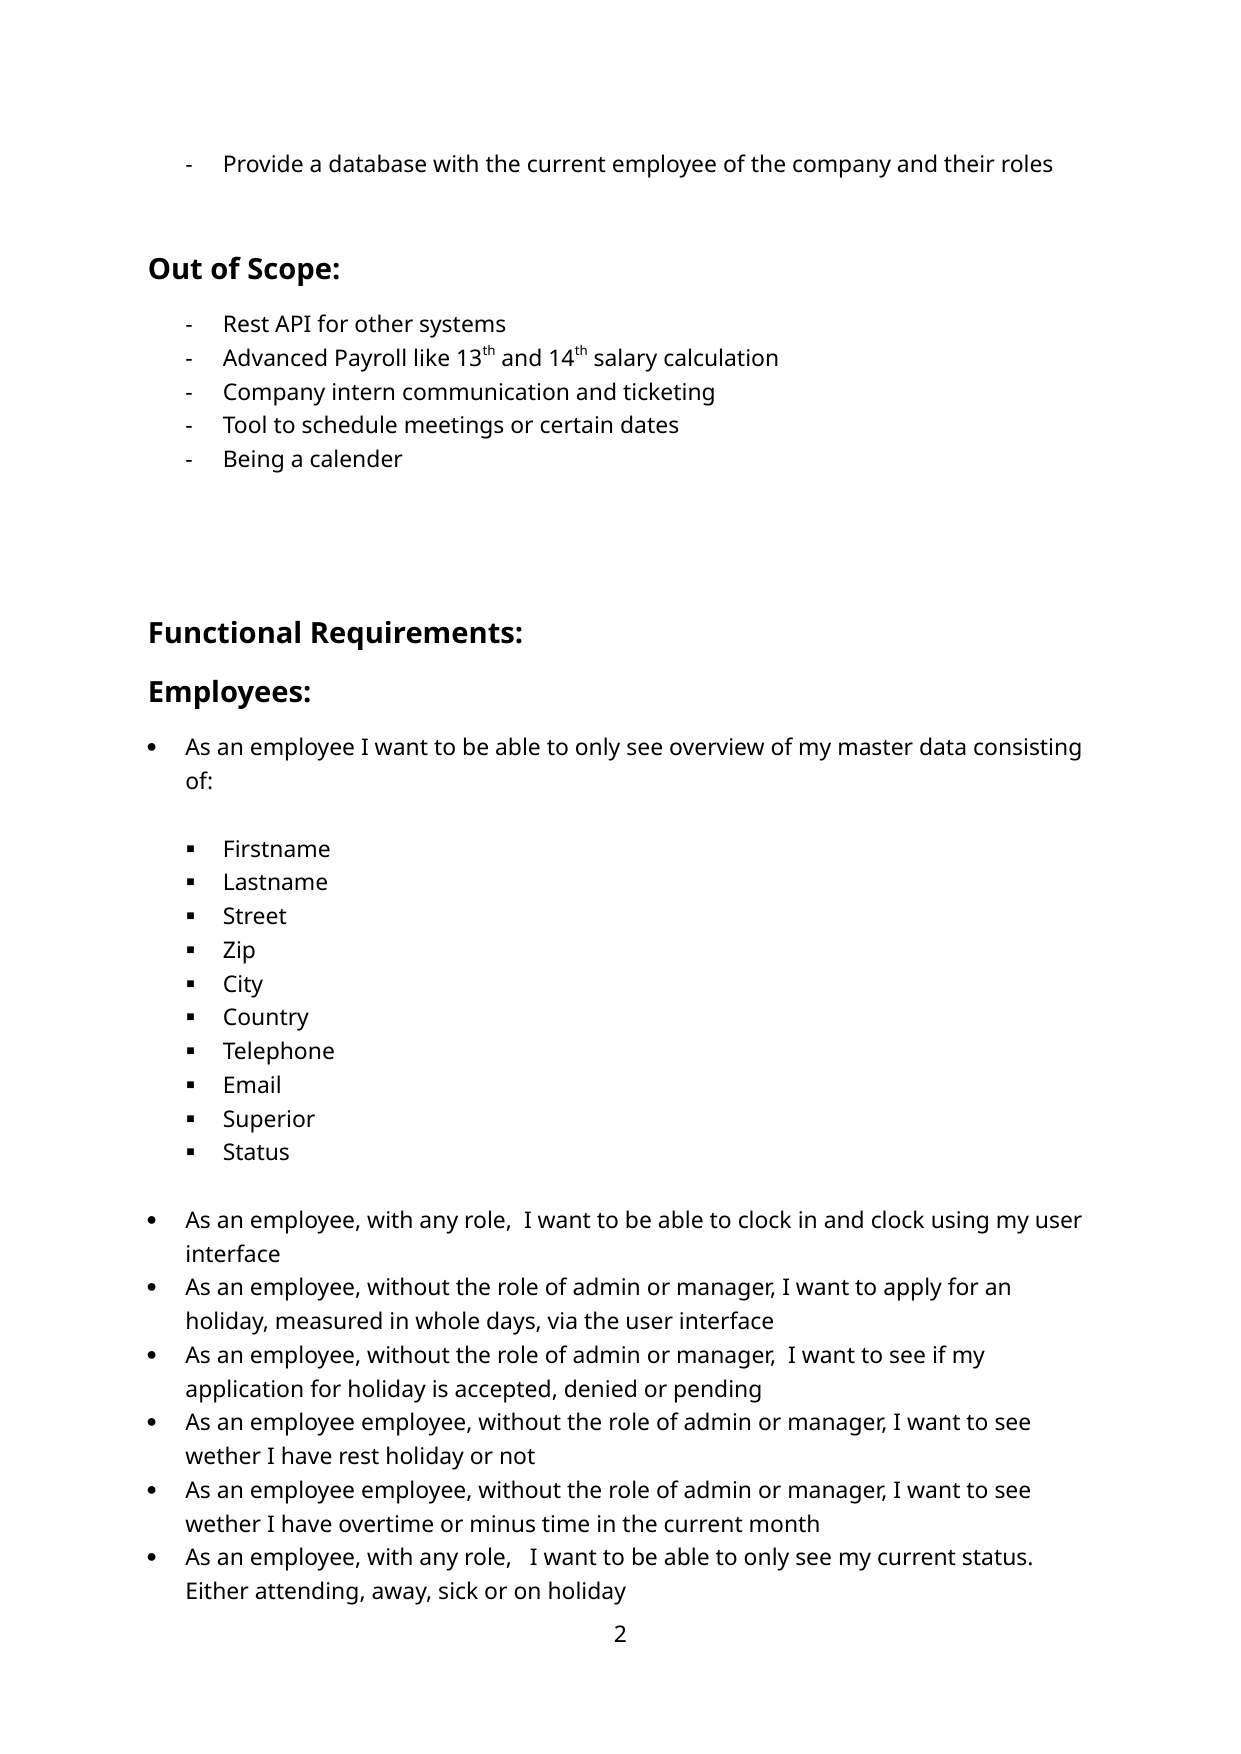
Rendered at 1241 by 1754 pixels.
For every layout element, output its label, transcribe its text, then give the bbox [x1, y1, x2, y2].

list As an employee employee, without the role of admin or manager, I want to see wether I have overtime or minus time in the current month [148, 1474, 1093, 1539]
text Out of Scope: [148, 248, 1093, 288]
list Superior [185, 1102, 1093, 1134]
list Telephone [185, 1035, 1093, 1066]
list Provide a database with the current employee of the company and their roles [185, 148, 1093, 179]
list Status [185, 1136, 1093, 1167]
text Functional Requirements: [148, 612, 1093, 652]
list Zip [185, 934, 1093, 965]
text Employees: [148, 672, 1093, 711]
list As an employee, without the role of admin or manager, I want to see if my application for holiday is accepted, denied or pending [148, 1339, 1093, 1404]
list Email [185, 1069, 1093, 1100]
list Rest API for other systems [185, 308, 1093, 339]
list Being a calender [185, 443, 1093, 474]
list Lastname [185, 866, 1093, 897]
list Firstname [185, 832, 1093, 864]
list As an employee employee, without the role of admin or manager, I want to see wether I have rest holiday or not [148, 1406, 1093, 1471]
list As an employee I want to be able to only see overview of my master data consisting of: [148, 731, 1093, 796]
list As an employee, with any role, I want to be able to only see my current status. Either attending, away, sick or on holiday [148, 1541, 1093, 1606]
list Company intern communication and ticketing [185, 375, 1093, 407]
list As an employee, without the role of admin or manager, I want to apply for an holiday, measured in whole days, via the user interface [148, 1271, 1093, 1336]
list Street [185, 900, 1093, 931]
list Advanced Payroll like 13th and 14th salary calculation [185, 342, 1093, 373]
list Country [185, 1001, 1093, 1032]
list As an employee, with any role, I want to be able to clock in and clock using my user interface [148, 1204, 1093, 1269]
list City [185, 967, 1093, 999]
list Tool to schedule meetings or certain dates [185, 409, 1093, 440]
